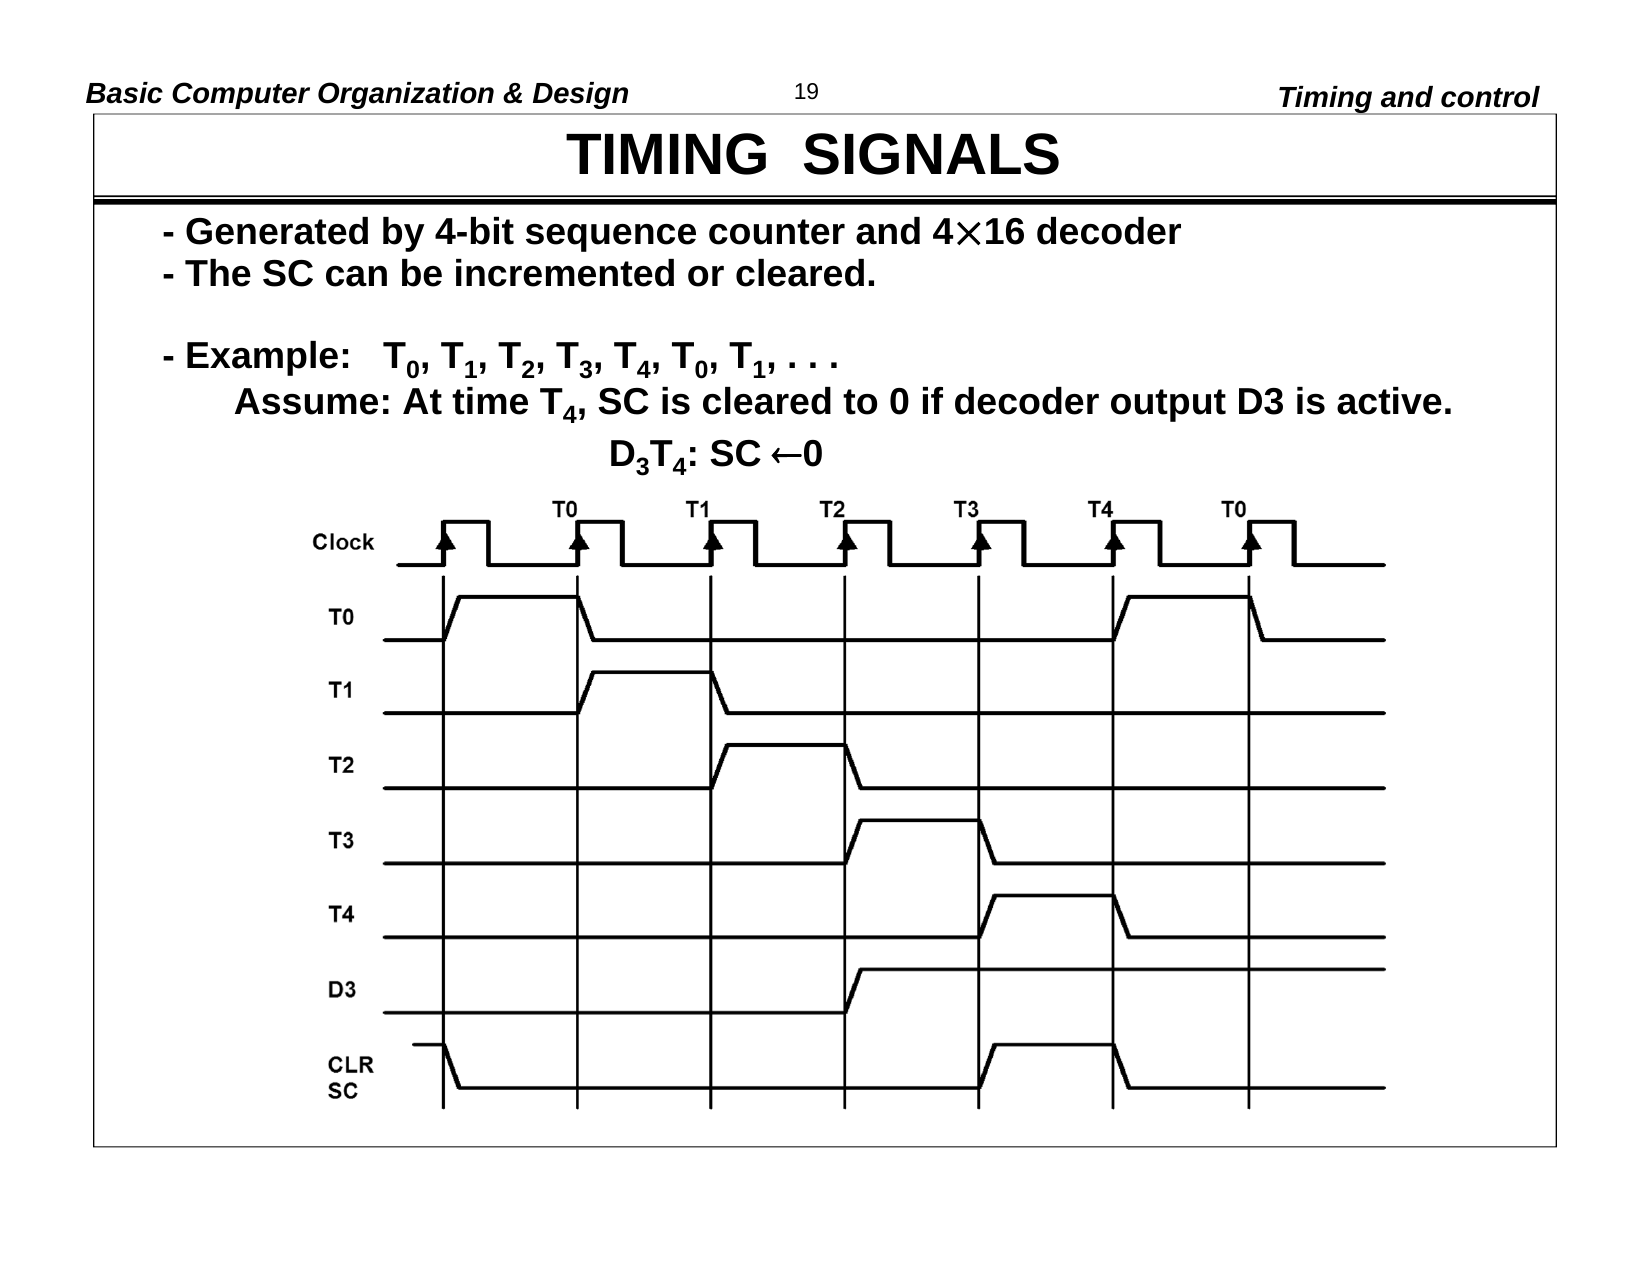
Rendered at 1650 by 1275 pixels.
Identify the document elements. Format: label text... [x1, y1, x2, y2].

text Assume: At time T4, SC is cleared to 0 if decoder output D3 is active. [233, 378, 1569, 423]
list The SC can be incremented or cleared. [162, 253, 1569, 295]
text D3T4: SC 0 [144, 431, 1287, 481]
picture [301, 492, 1392, 1114]
list Generated by 4-bit sequence counter and 416 decoder [162, 209, 1569, 253]
text - Example: T0, T1, T2, T3, T4, T0, T1, . . . [162, 333, 1569, 378]
subtitle TIMING SIGNALS [81, 119, 1546, 187]
